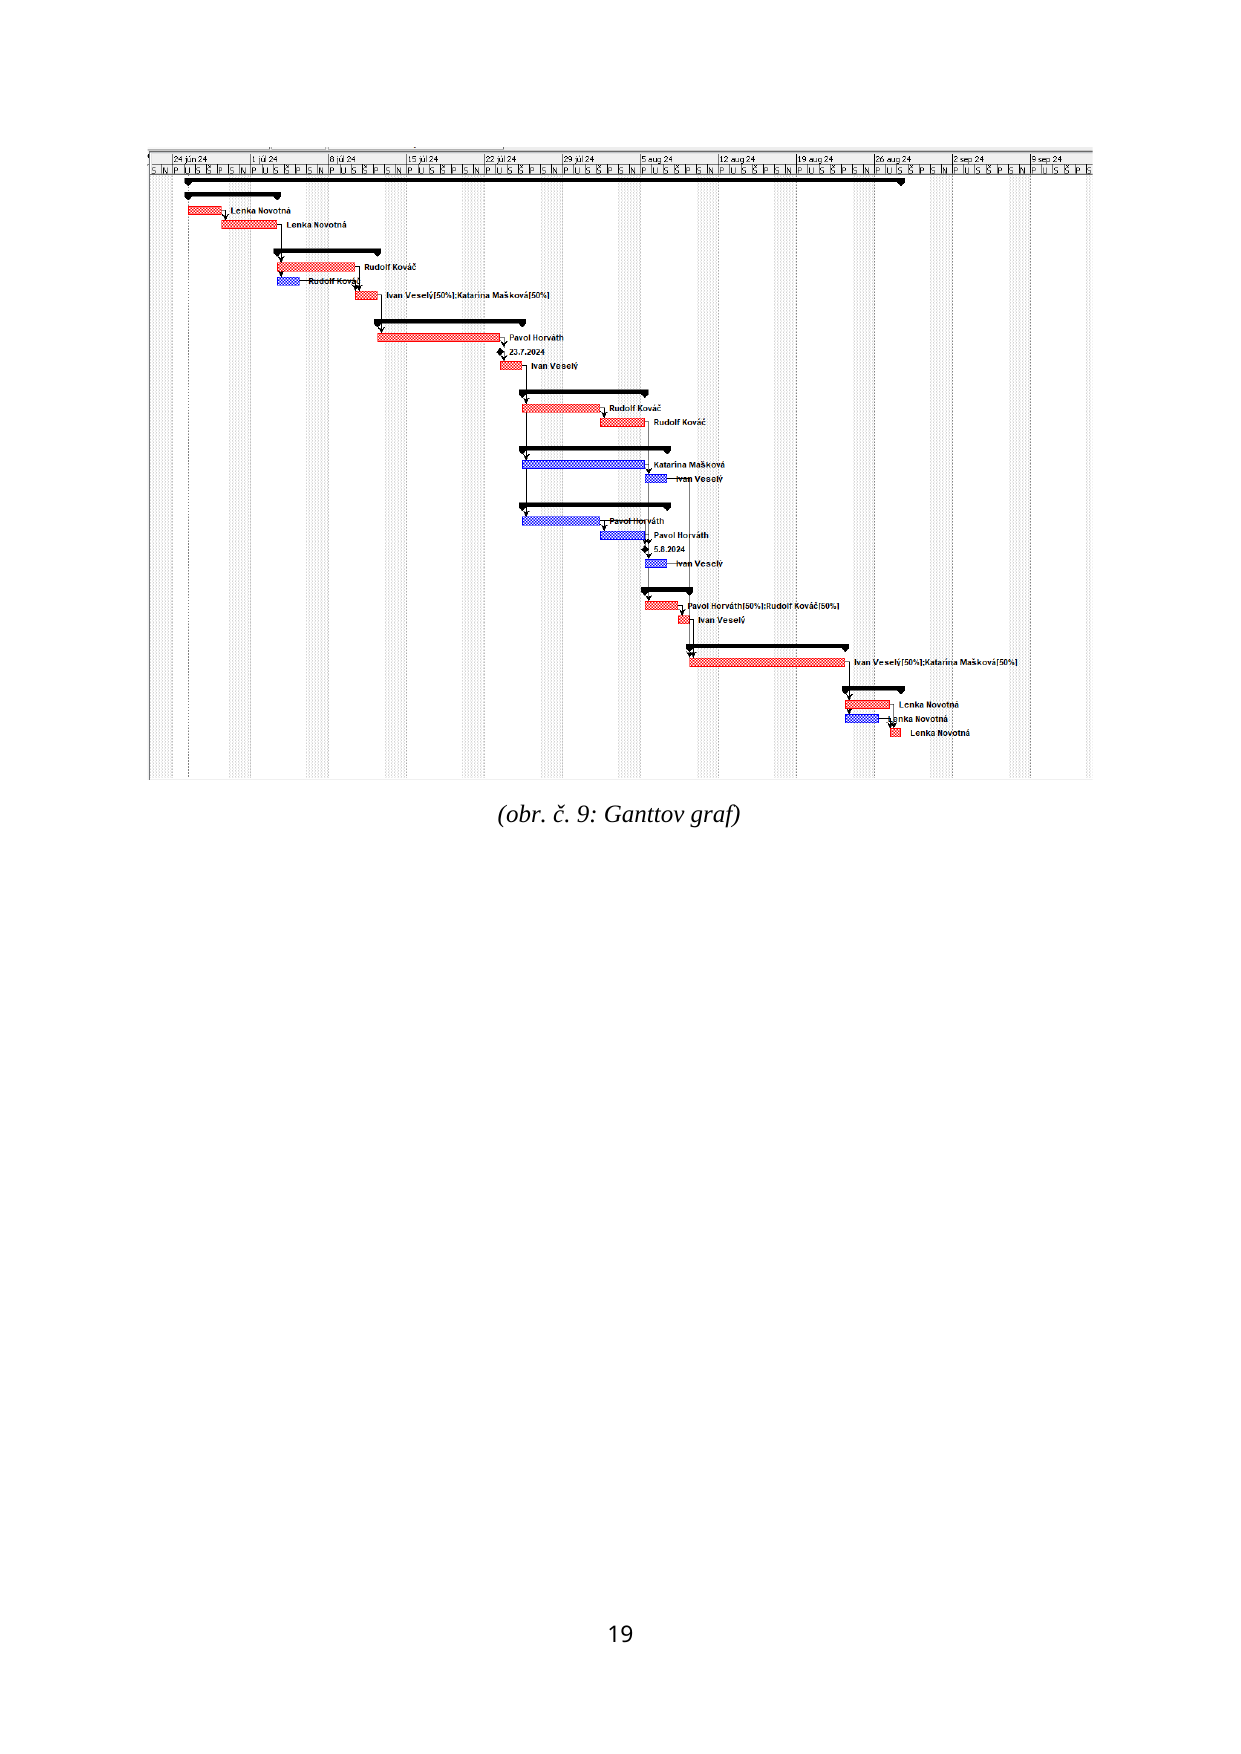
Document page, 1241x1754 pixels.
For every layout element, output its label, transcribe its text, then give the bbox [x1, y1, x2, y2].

text (obr. č. 9: Ganttov graf) [148, 799, 1093, 827]
picture [147, 147, 1093, 780]
